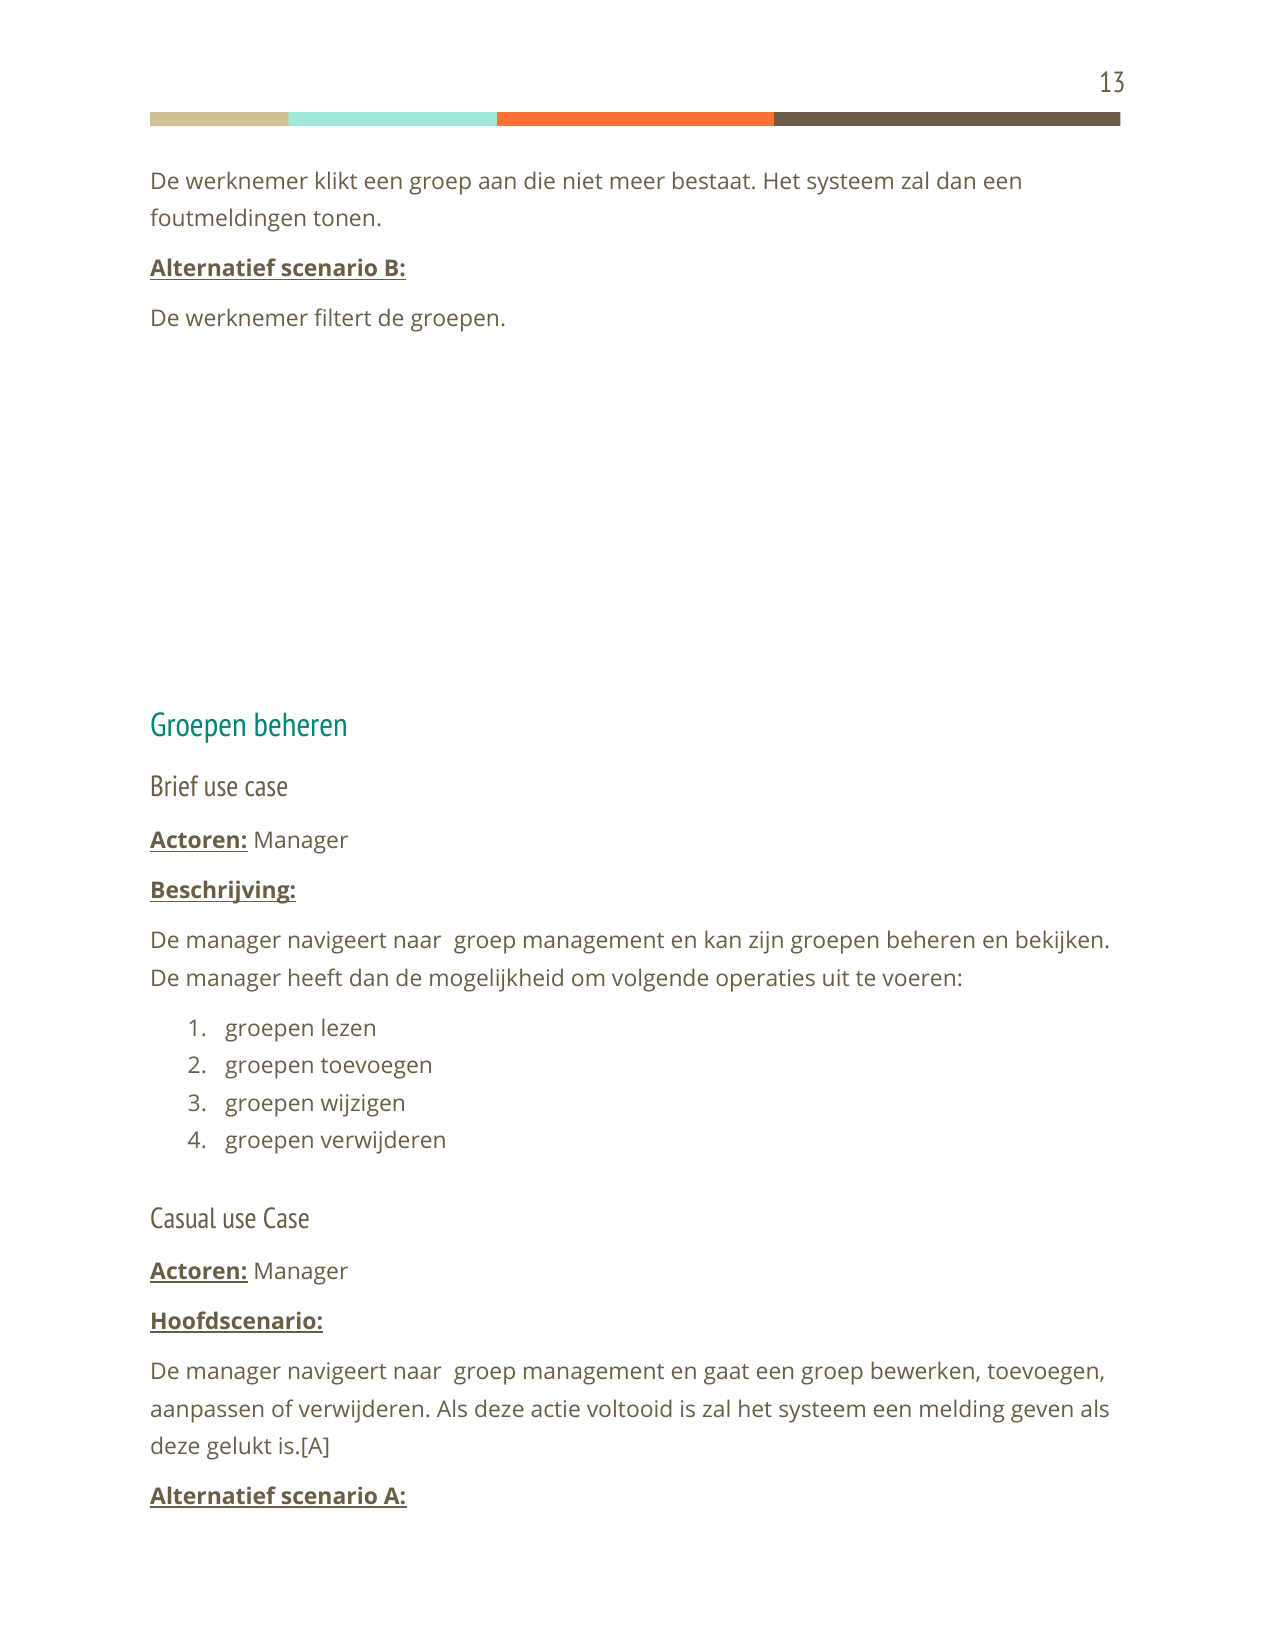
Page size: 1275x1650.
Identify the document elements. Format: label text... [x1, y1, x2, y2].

text De manager navigeert naar groep management en kan zijn groepen beheren en bekijken. De manager heeft dan de mogelijkheid om volgende operaties uit te voeren: [150, 924, 1125, 993]
list groepen lezen [187, 1012, 1125, 1043]
text Actoren: Manager [150, 1255, 1125, 1286]
list groepen verwijderen [187, 1124, 1125, 1155]
text Alternatief scenario A: [150, 1480, 1125, 1511]
list groepen toevoegen [187, 1049, 1125, 1080]
text De werknemer filtert de groepen. [150, 302, 1125, 333]
text Alternatief scenario B: [150, 252, 1125, 283]
subtitle Groepen beheren [150, 702, 1125, 745]
subtitle Brief use case [150, 766, 1125, 804]
text De werknemer klikt een groep aan die niet meer bestaat. Het systeem zal dan een foutmeldingen tonen. [150, 165, 1125, 233]
text Hoofdscenario: [150, 1305, 1125, 1336]
text Beschrijving: [150, 874, 1125, 905]
subtitle Casual use Case [150, 1199, 1125, 1237]
text Actoren: Manager [150, 824, 1125, 855]
text De manager navigeert naar groep management en gaat een groep bewerken, toevoegen, aanpassen of verwijderen. Als deze actie voltooid is zal het systeem een melding geven als deze gelukt is.[A] [150, 1355, 1125, 1461]
list groepen wijzigen [187, 1087, 1125, 1118]
picture [150, 112, 1121, 126]
